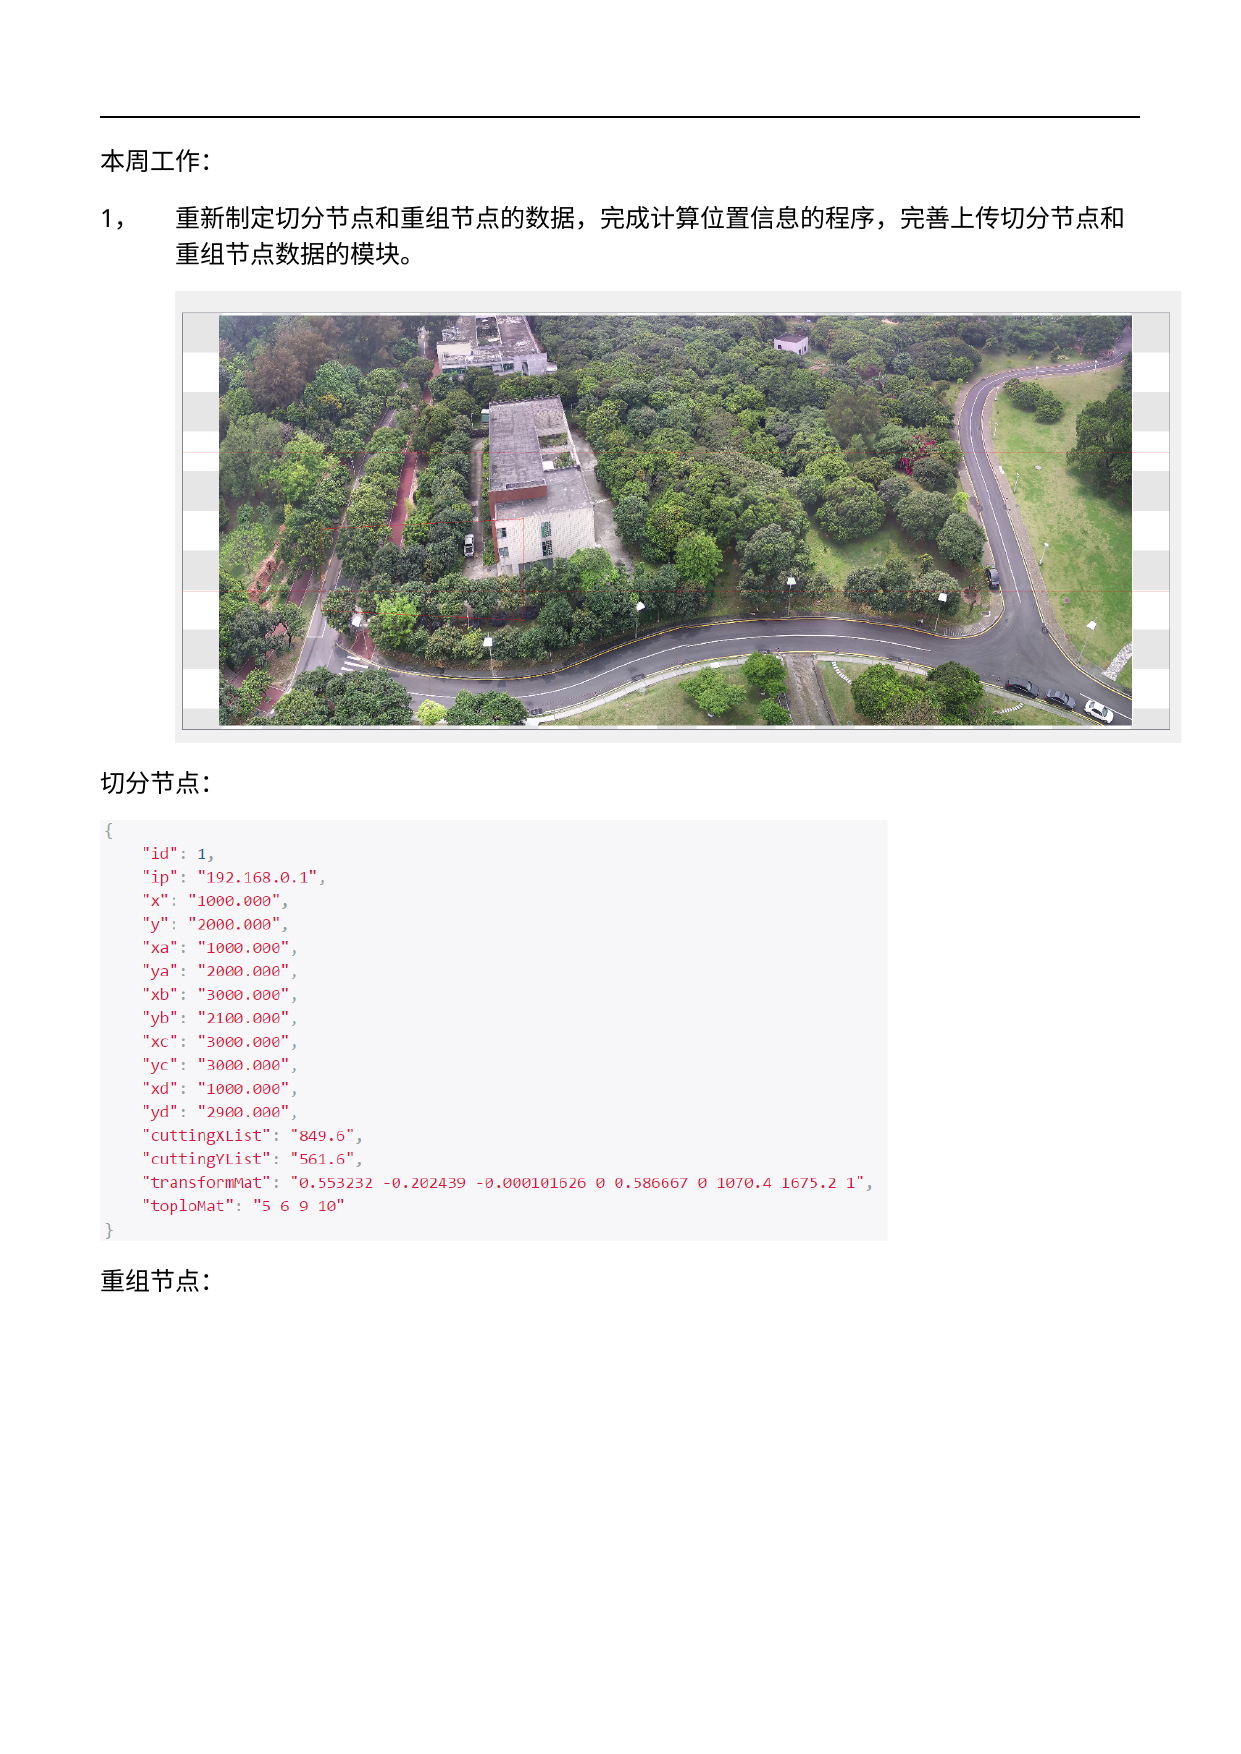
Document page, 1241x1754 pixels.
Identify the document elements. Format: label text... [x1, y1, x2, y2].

text 重组节点： [100, 1261, 1140, 1297]
text 本周工作： [100, 141, 1140, 178]
picture [175, 291, 1182, 743]
text 切分节点： [100, 764, 1140, 800]
picture [100, 820, 888, 1241]
list 重新制定切分节点和重组节点的数据，完成计算位置信息的程序，完善上传切分节点和重组节点数据的模块。 [100, 198, 1140, 271]
